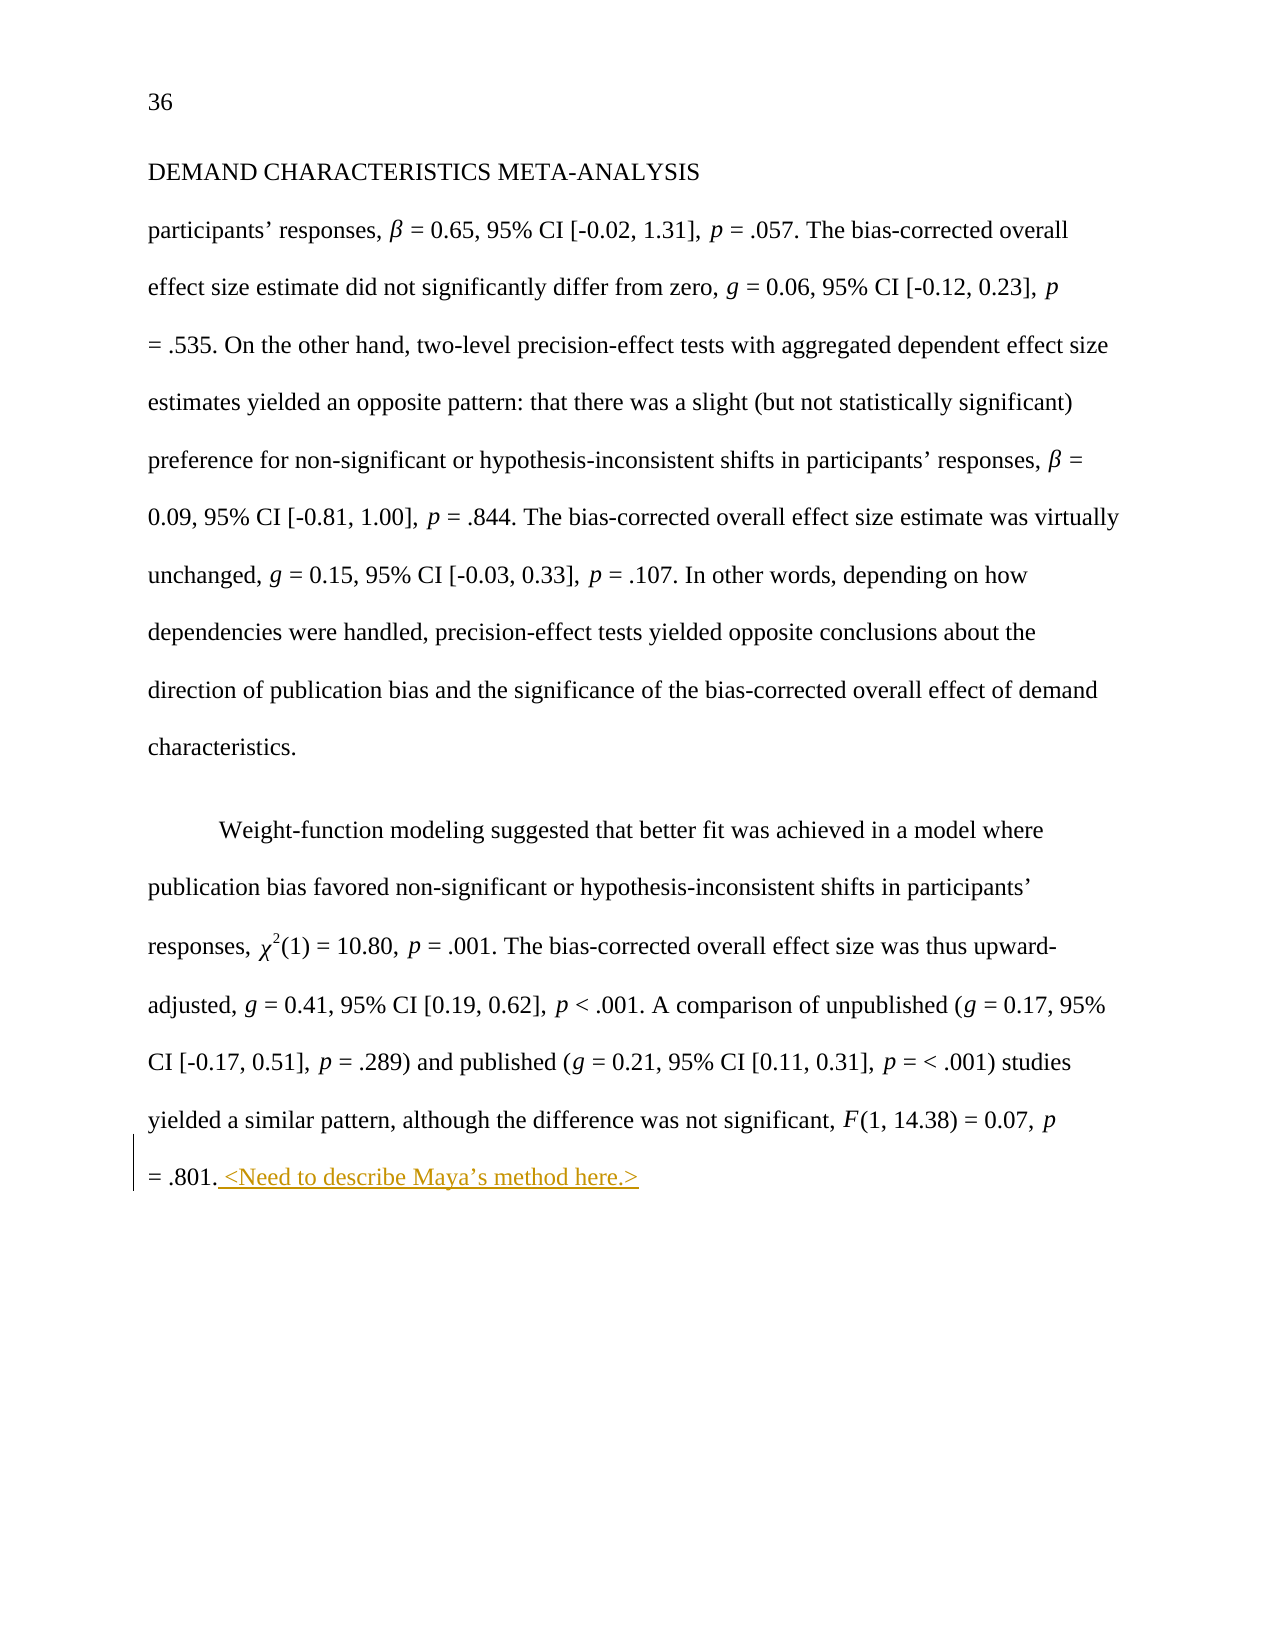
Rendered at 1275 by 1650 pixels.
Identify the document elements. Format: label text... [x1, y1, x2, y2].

text Weight-function modeling suggested that better fit was achieved in a model where publication bias favored non-significant or hypothesis-inconsistent shifts in participants’ responses, (1) = 10.80, = .001. The bias-corrected overall effect size was thus upward-adjusted, = 0.41, 95% CI [0.19, 0.62], < .001. A comparison of unpublished ( = 0.17, 95% CI [-0.17, 0.51], = .289) and published ( = 0.21, 95% CI [0.11, 0.31], = < .001) studies yielded a similar pattern, although the difference was not significant, (1, 14.38) = 0.07, = .801. [148, 815, 1127, 1191]
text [148, 215, 1127, 761]
